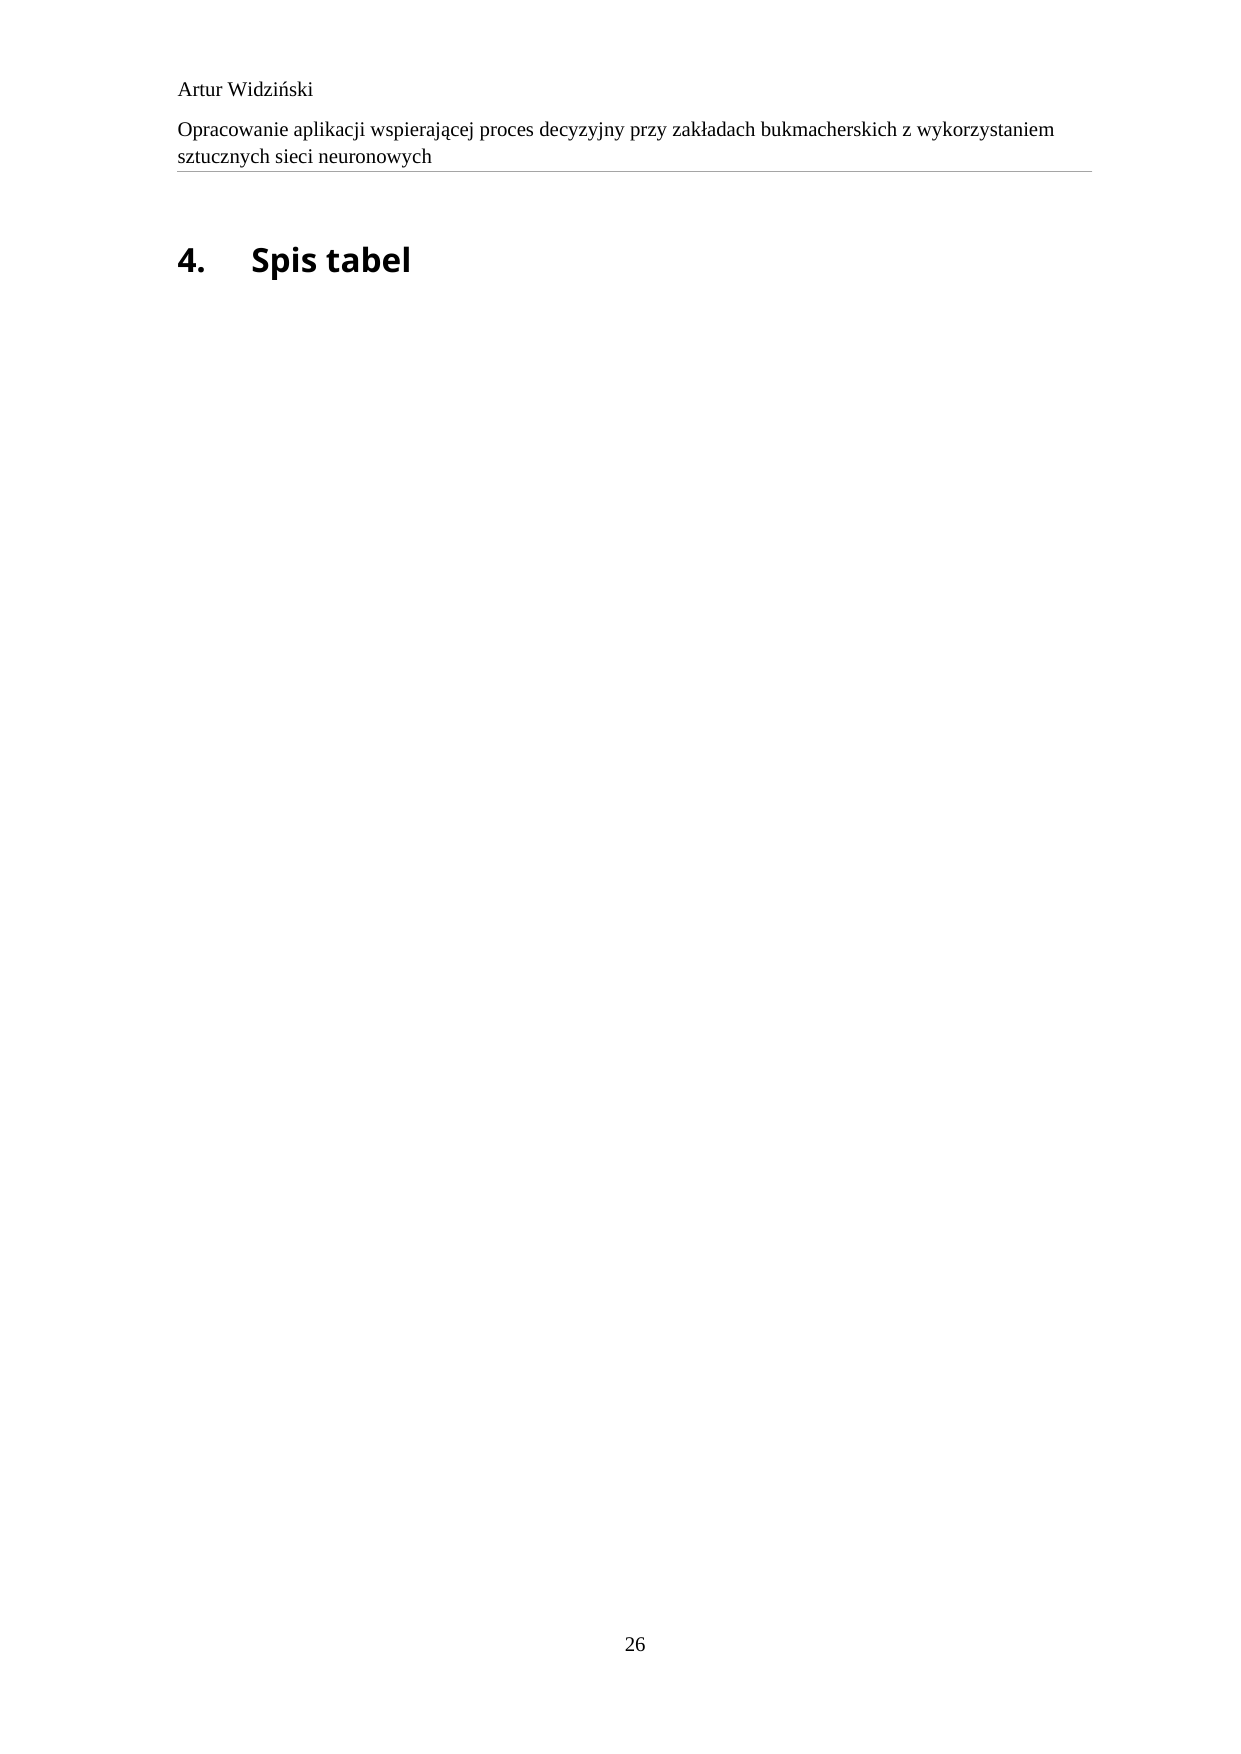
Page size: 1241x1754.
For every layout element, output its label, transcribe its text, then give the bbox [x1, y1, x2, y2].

text Spis tabel [177, 237, 1092, 282]
